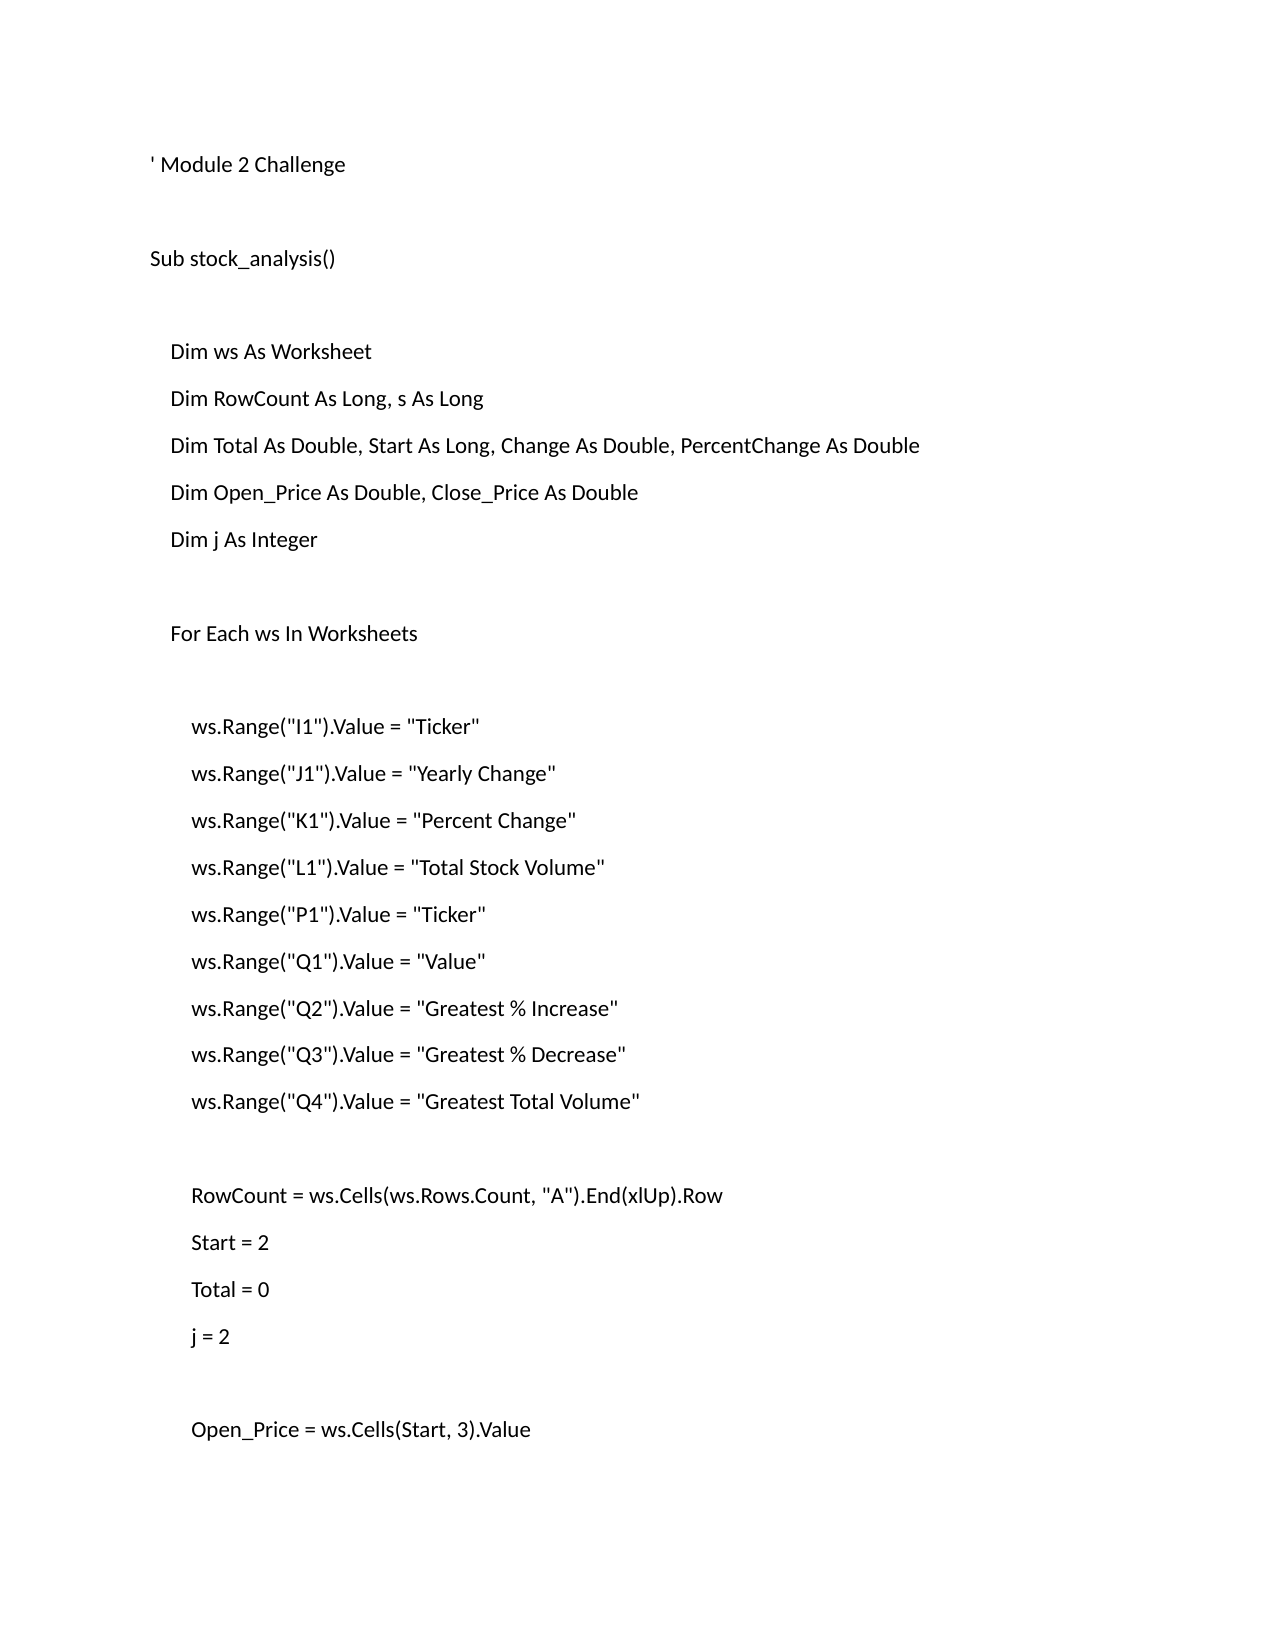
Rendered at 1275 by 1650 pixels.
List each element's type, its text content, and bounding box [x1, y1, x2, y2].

text Open_Price = ws.Cells(Start, 3).Value [150, 1416, 1125, 1444]
text Dim Open_Price As Double, Close_Price As Double [150, 478, 1125, 506]
text ws.Range("I1").Value = "Ticker" [150, 712, 1125, 741]
text ws.Range("P1").Value = "Ticker" [150, 900, 1125, 928]
text Dim j As Integer [150, 525, 1125, 553]
text For Each ws In Worksheets [150, 619, 1125, 647]
text Sub stock_analysis() [150, 244, 1125, 272]
text ws.Range("J1").Value = "Yearly Change" [150, 759, 1125, 787]
text Dim RowCount As Long, s As Long [150, 384, 1125, 412]
text Total = 0 [150, 1275, 1125, 1303]
text ws.Range("Q4").Value = "Greatest Total Volume" [150, 1087, 1125, 1116]
text ws.Range("Q3").Value = "Greatest % Decrease" [150, 1041, 1125, 1069]
text ws.Range("K1").Value = "Percent Change" [150, 806, 1125, 834]
text j = 2 [150, 1322, 1125, 1350]
text ws.Range("L1").Value = "Total Stock Volume" [150, 853, 1125, 881]
text ws.Range("Q2").Value = "Greatest % Increase" [150, 994, 1125, 1022]
text RowCount = ws.Cells(ws.Rows.Count, "A").End(xlUp).Row [150, 1181, 1125, 1209]
text Dim ws As Worksheet [150, 337, 1125, 366]
text ' Module 2 Challenge [150, 150, 1125, 178]
text ws.Range("Q1").Value = "Value" [150, 947, 1125, 975]
text Dim Total As Double, Start As Long, Change As Double, PercentChange As Double [150, 431, 1125, 459]
text Start = 2 [150, 1228, 1125, 1256]
